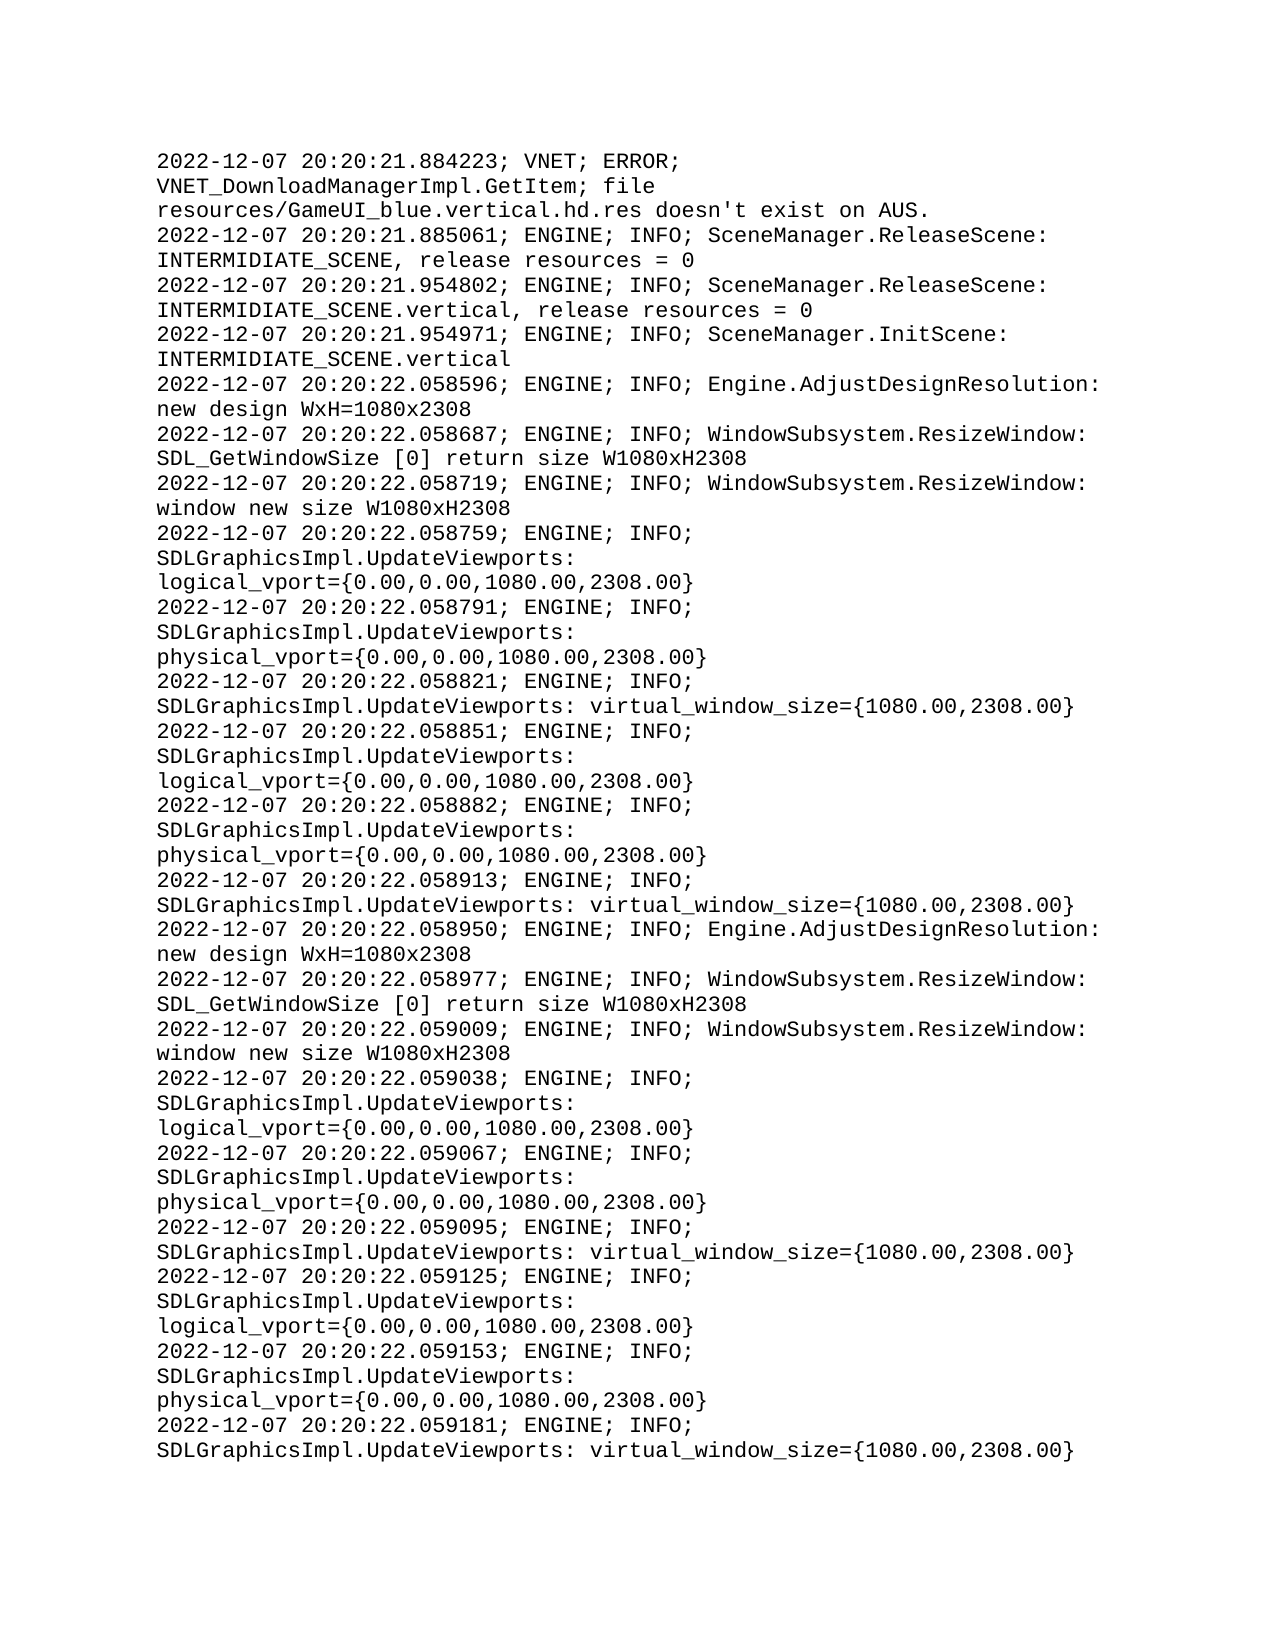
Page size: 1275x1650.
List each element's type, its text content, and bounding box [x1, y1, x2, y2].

text 2022-12-07 20:20:22.058977; ENGINE; INFO; WindowSubsystem.ResizeWindow: SDL_GetWindowSize [0] return size W1080xH2308 [156, 968, 1118, 1018]
text 2022-12-07 20:20:21.954802; ENGINE; INFO; SceneManager.ReleaseScene: INTERMIDIATE_SCENE.vertical, release resources = 0 [156, 274, 1118, 323]
text 2022-12-07 20:20:22.058719; ENGINE; INFO; WindowSubsystem.ResizeWindow: window new size W1080xH2308 [156, 472, 1118, 522]
text 2022-12-07 20:20:21.884223; VNET; ERROR; VNET_DownloadManagerImpl.GetItem; file resources/GameUI_blue.vertical.hd.res doesn't exist on AUS. [156, 150, 1118, 224]
text 2022-12-07 20:20:22.059181; ENGINE; INFO; SDLGraphicsImpl.UpdateViewports: virtual_window_size={1080.00,2308.00} [156, 1414, 1118, 1464]
text 2022-12-07 20:20:22.059038; ENGINE; INFO; SDLGraphicsImpl.UpdateViewports: logical_vport={0.00,0.00,1080.00,2308.00} [156, 1067, 1118, 1142]
text 2022-12-07 20:20:22.058791; ENGINE; INFO; SDLGraphicsImpl.UpdateViewports: physical_vport={0.00,0.00,1080.00,2308.00} [156, 596, 1118, 671]
text 2022-12-07 20:20:22.058687; ENGINE; INFO; WindowSubsystem.ResizeWindow: SDL_GetWindowSize [0] return size W1080xH2308 [156, 423, 1118, 472]
text 2022-12-07 20:20:22.059009; ENGINE; INFO; WindowSubsystem.ResizeWindow: window new size W1080xH2308 [156, 1018, 1118, 1067]
text 2022-12-07 20:20:22.058950; ENGINE; INFO; Engine.AdjustDesignResolution: new design WxH=1080x2308 [156, 918, 1118, 968]
text 2022-12-07 20:20:22.058759; ENGINE; INFO; SDLGraphicsImpl.UpdateViewports: logical_vport={0.00,0.00,1080.00,2308.00} [156, 522, 1118, 596]
text 2022-12-07 20:20:22.058596; ENGINE; INFO; Engine.AdjustDesignResolution: new design WxH=1080x2308 [156, 373, 1118, 423]
text 2022-12-07 20:20:22.059125; ENGINE; INFO; SDLGraphicsImpl.UpdateViewports: logical_vport={0.00,0.00,1080.00,2308.00} [156, 1266, 1118, 1340]
text 2022-12-07 20:20:21.954971; ENGINE; INFO; SceneManager.InitScene: INTERMIDIATE_SCENE.vertical [156, 323, 1118, 373]
text 2022-12-07 20:20:22.058851; ENGINE; INFO; SDLGraphicsImpl.UpdateViewports: logical_vport={0.00,0.00,1080.00,2308.00} [156, 720, 1118, 794]
text 2022-12-07 20:20:22.058882; ENGINE; INFO; SDLGraphicsImpl.UpdateViewports: physical_vport={0.00,0.00,1080.00,2308.00} [156, 794, 1118, 869]
text 2022-12-07 20:20:22.059067; ENGINE; INFO; SDLGraphicsImpl.UpdateViewports: physical_vport={0.00,0.00,1080.00,2308.00} [156, 1142, 1118, 1216]
text 2022-12-07 20:20:21.885061; ENGINE; INFO; SceneManager.ReleaseScene: INTERMIDIATE_SCENE, release resources = 0 [156, 224, 1118, 274]
text 2022-12-07 20:20:22.059153; ENGINE; INFO; SDLGraphicsImpl.UpdateViewports: physical_vport={0.00,0.00,1080.00,2308.00} [156, 1340, 1118, 1414]
text 2022-12-07 20:20:22.058913; ENGINE; INFO; SDLGraphicsImpl.UpdateViewports: virtual_window_size={1080.00,2308.00} [156, 869, 1118, 918]
text 2022-12-07 20:20:22.059095; ENGINE; INFO; SDLGraphicsImpl.UpdateViewports: virtual_window_size={1080.00,2308.00} [156, 1216, 1118, 1266]
text 2022-12-07 20:20:22.058821; ENGINE; INFO; SDLGraphicsImpl.UpdateViewports: virtual_window_size={1080.00,2308.00} [156, 671, 1118, 720]
